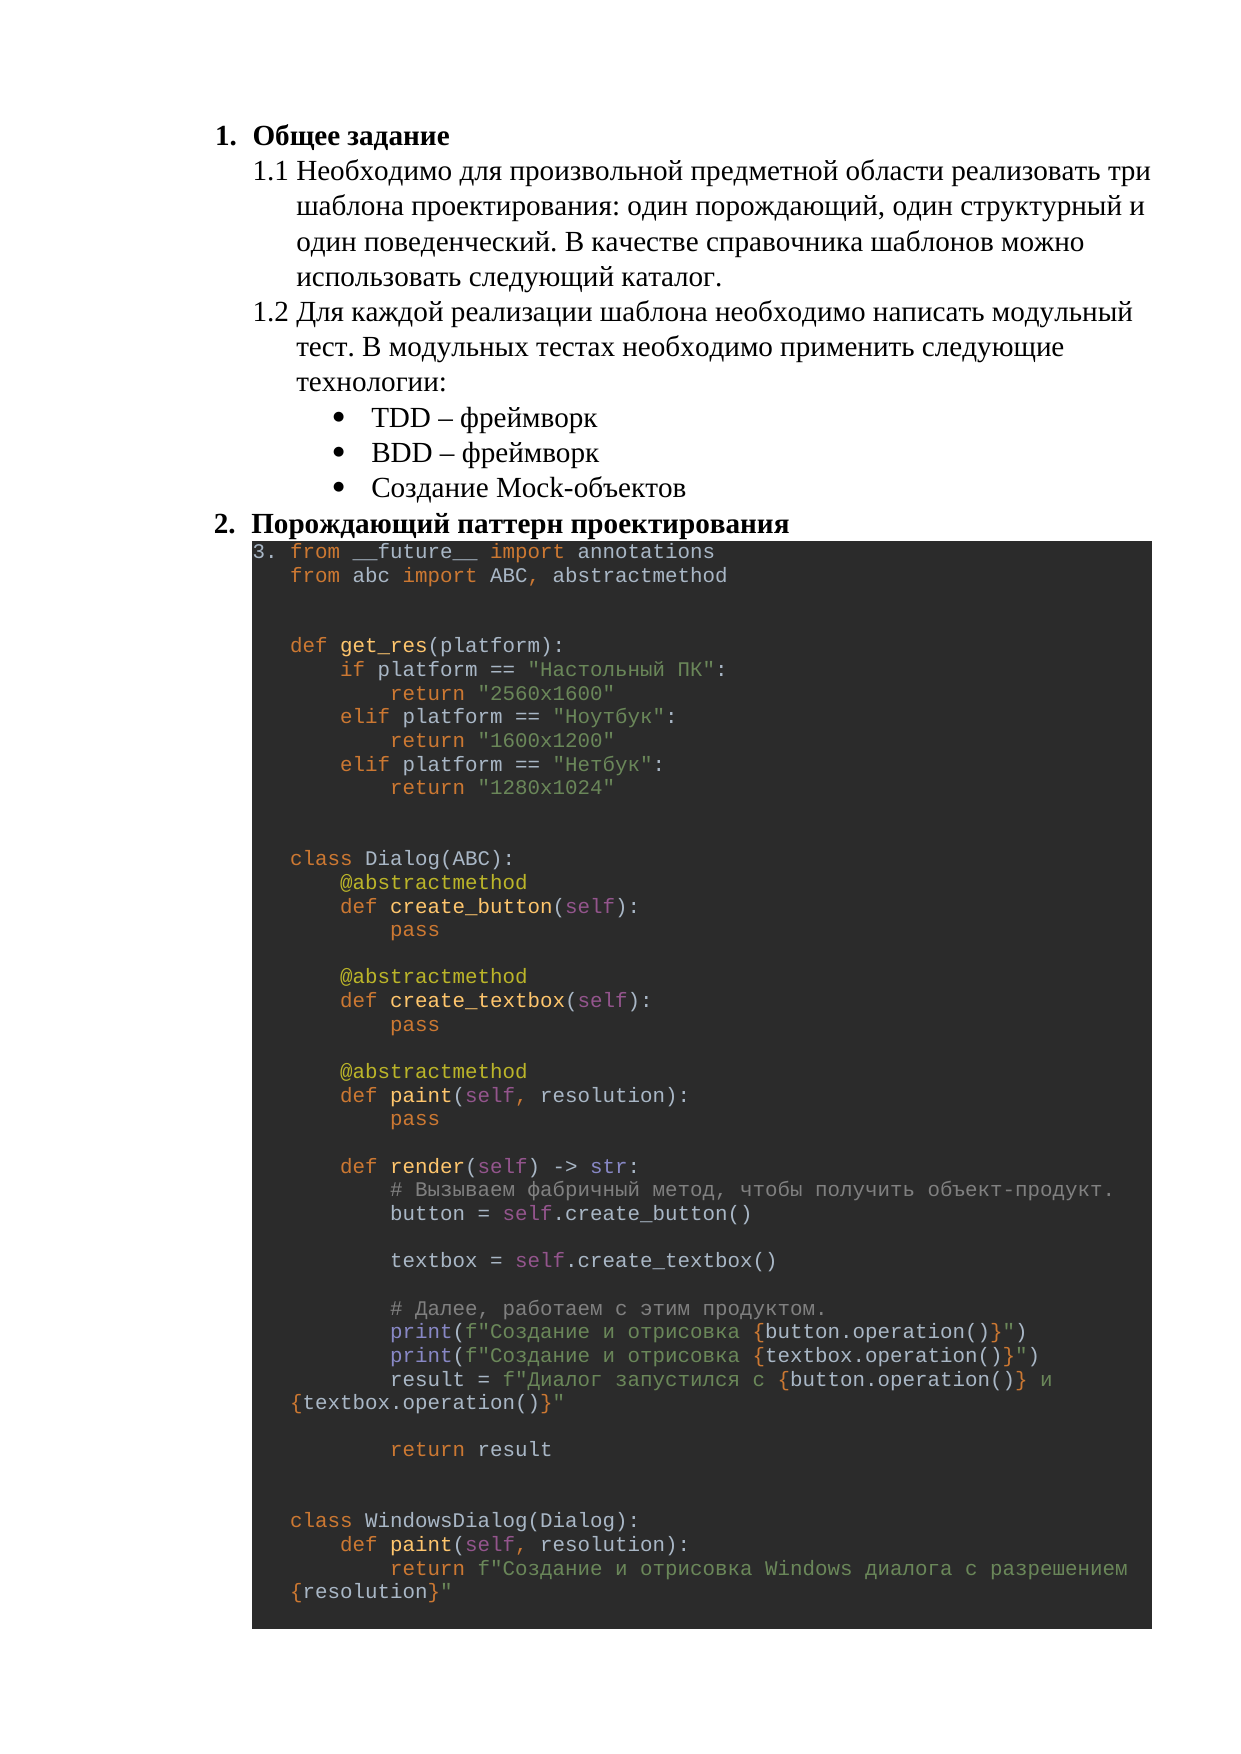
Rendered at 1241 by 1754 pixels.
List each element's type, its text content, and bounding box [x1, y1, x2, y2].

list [252, 541, 1152, 1629]
list Создание Mock-объектов [333, 470, 1152, 504]
list Необходимо для произвольной предметной области реализовать три шаблона проектирования: один порождающий, один структурный и один поведенческий. В качестве справочника шаблонов можно использовать следующий каталог. [252, 153, 1152, 292]
list Общее задание [215, 118, 1152, 152]
list BDD – фреймворк [333, 435, 1152, 469]
list Для каждой реализации шаблона необходимо написать модульный тест. В модульных тестах необходимо применить следующие технологии: [252, 294, 1152, 398]
list TDD – фреймворк [333, 400, 1152, 433]
list Порождающий паттерн проектирования [213, 506, 1152, 539]
